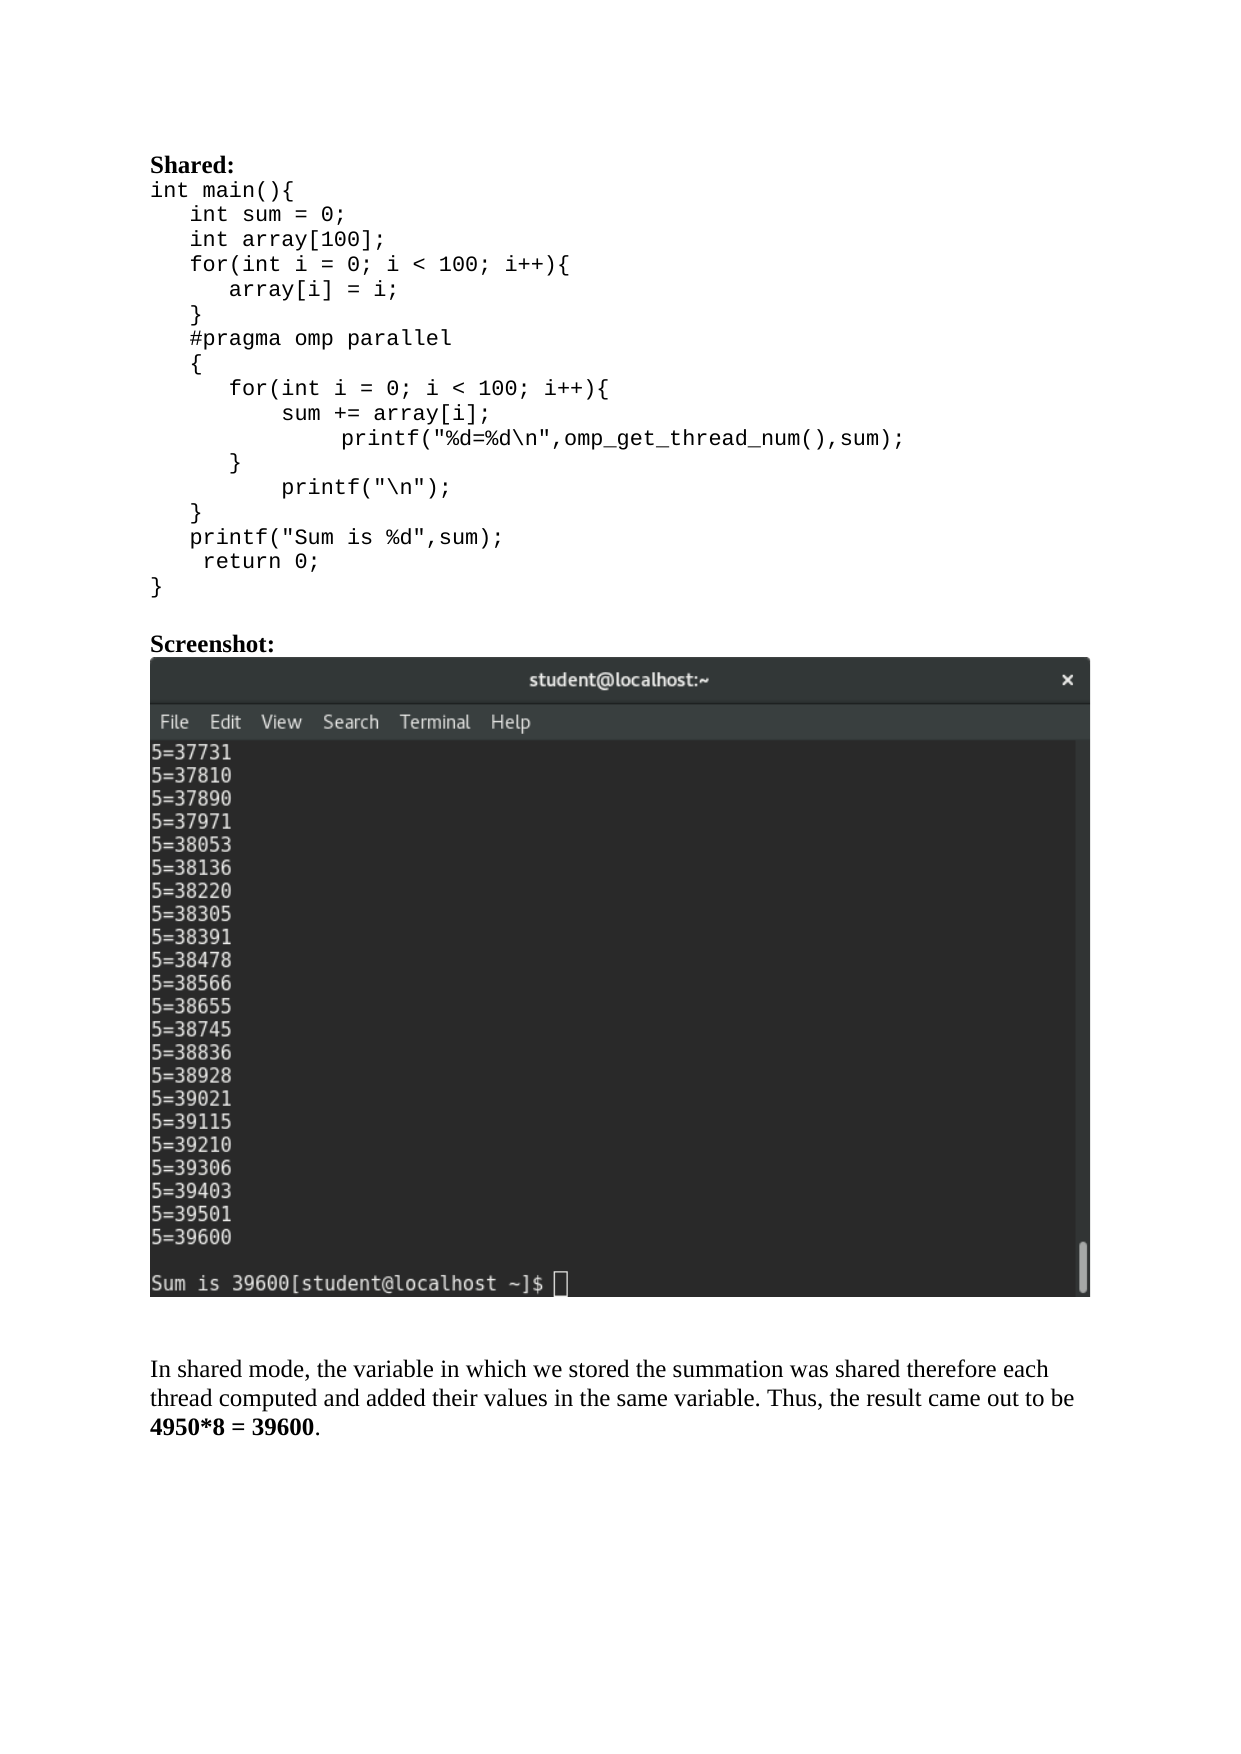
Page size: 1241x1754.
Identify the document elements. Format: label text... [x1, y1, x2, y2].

text for(int i = 0; i < 100; i++){ [150, 377, 1090, 402]
picture [150, 657, 1091, 1297]
text for(int i = 0; i < 100; i++){ [150, 253, 1090, 278]
text } [150, 501, 1090, 526]
text Shared: [150, 150, 1090, 179]
text In shared mode, the variable in which we stored the summation was shared therefore each thread computed and added their values in the same variable. Thus, the result came out to be 4950*8 = 39600. [150, 1354, 1090, 1441]
text printf("%d=%d\n",omp_get_thread_num(),sum); [150, 427, 1090, 451]
text } [150, 575, 1090, 600]
text printf("\n"); [150, 476, 1090, 501]
text array[i] = i; [150, 278, 1090, 303]
text #pragma omp parallel [150, 327, 1090, 352]
text printf("Sum is %d",sum); [150, 526, 1090, 551]
text return 0; [150, 551, 1090, 575]
text sum += array[i]; [150, 402, 1090, 427]
text } [150, 451, 1090, 476]
text int main(){ [150, 179, 1090, 203]
text Screenshot: [150, 629, 1090, 657]
text int sum = 0; [150, 203, 1090, 228]
text int array[100]; [150, 228, 1090, 253]
text } [150, 303, 1090, 327]
text { [150, 352, 1090, 377]
